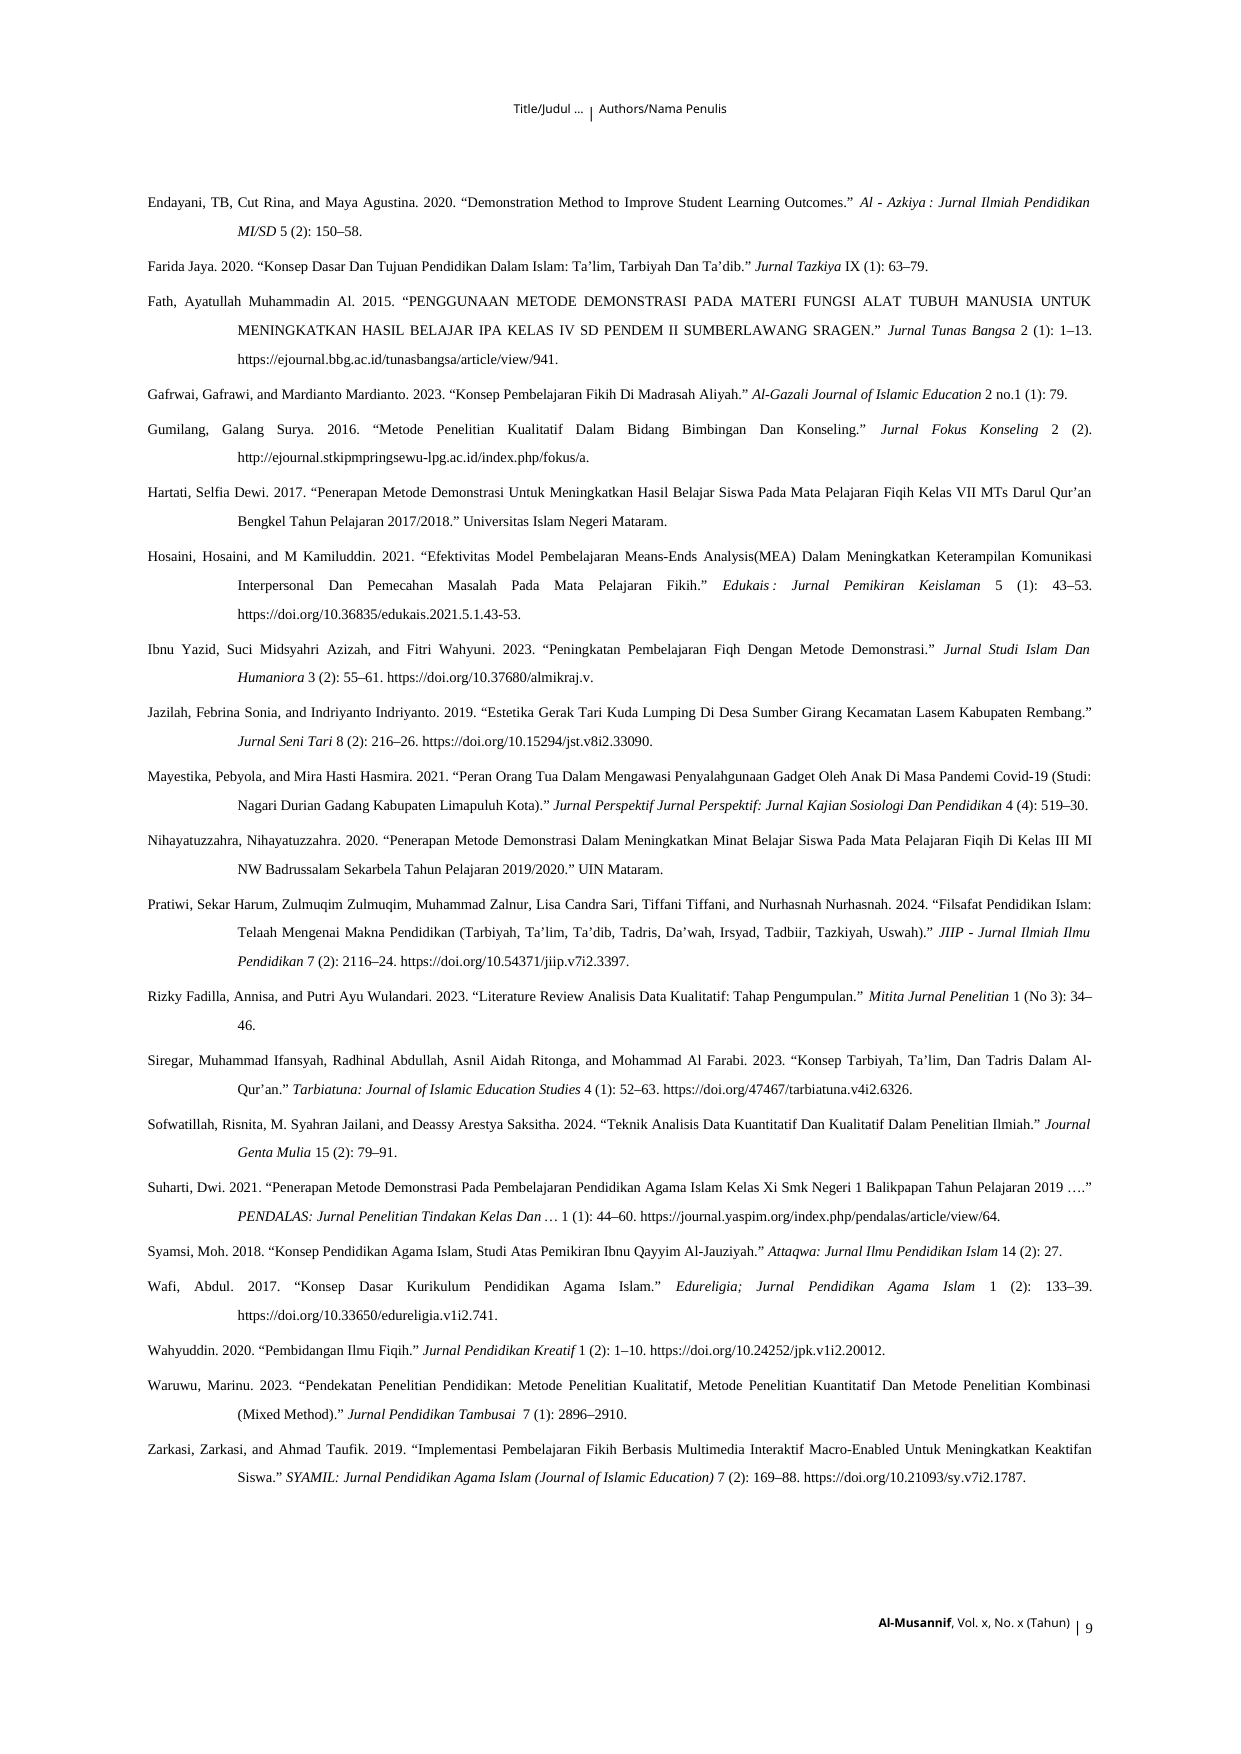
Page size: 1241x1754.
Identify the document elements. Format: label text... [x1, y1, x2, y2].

text Wafi, Abdul. 2017. “Konsep Dasar Kurikulum Pendidikan Agama Islam.” Edureligia; Jurnal Pendidikan Agama Islam 1 (2): 133–39. https://doi.org/10.33650/edureligia.v1i2.741. [147, 1266, 1092, 1323]
text Rizky Fadilla, Annisa, and Putri Ayu Wulandari. 2023. “Literature Review Analisis Data Kualitatif: Tahap Pengumpulan.” Mitita Jurnal Penelitian 1 (No 3): 34–46. [147, 976, 1092, 1033]
text Suharti, Dwi. 2021. “Penerapan Metode Demonstrasi Pada Pembelajaran Pendidikan Agama Islam Kelas Xi Smk Negeri 1 Balikpapan Tahun Pelajaran 2019 ….” PENDALAS: Jurnal Penelitian Tindakan Kelas Dan … 1 (1): 44–60. https://journal.yaspim.org/index.php/pendalas/article/view/64. [147, 1167, 1092, 1225]
text Endayani, TB, Cut Rina, and Maya Agustina. 2020. “Demonstration Method to Improve Student Learning Outcomes.” Al - Azkiya : Jurnal Ilmiah Pendidikan MI/SD 5 (2): 150–58. [147, 182, 1092, 240]
text Waruwu, Marinu. 2023. “Pendekatan Penelitian Pendidikan: Metode Penelitian Kualitatif, Metode Penelitian Kuantitatif Dan Metode Penelitian Kombinasi (Mixed Method).” Jurnal Pendidikan Tambusai 7 (1): 2896–2910. [147, 1365, 1092, 1422]
text Zarkasi, Zarkasi, and Ahmad Taufik. 2019. “Implementasi Pembelajaran Fikih Berbasis Multimedia Interaktif Macro-Enabled Untuk Meningkatkan Keaktifan Siswa.” SYAMIL: Jurnal Pendidikan Agama Islam (Journal of Islamic Education) 7 (2): 169–88. https://doi.org/10.21093/sy.v7i2.1787. [147, 1428, 1092, 1486]
text Hartati, Selfia Dewi. 2017. “Penerapan Metode Demonstrasi Untuk Meningkatkan Hasil Belajar Siswa Pada Mata Pelajaran Fiqih Kelas VII MTs Darul Qur’an Bengkel Tahun Pelajaran 2017/2018.” Universitas Islam Negeri Mataram. [147, 472, 1092, 530]
text Siregar, Muhammad Ifansyah, Radhinal Abdullah, Asnil Aidah Ritonga, and Mohammad Al Farabi. 2023. “Konsep Tarbiyah, Ta’lim, Dan Tadris Dalam Al-Qur’an.” Tarbiatuna: Journal of Islamic Education Studies 4 (1): 52–63. https://doi.org/47467/tarbiatuna.v4i2.6326. [147, 1040, 1092, 1097]
text Gumilang, Galang Surya. 2016. “Metode Penelitian Kualitatif Dalam Bidang Bimbingan Dan Konseling.” Jurnal Fokus Konseling 2 (2). http://ejournal.stkipmpringsewu-lpg.ac.id/index.php/fokus/a. [147, 408, 1092, 466]
text Wahyuddin. 2020. “Pembidangan Ilmu Fiqih.” Jurnal Pendidikan Kreatif 1 (2): 1–10. https://doi.org/10.24252/jpk.v1i2.20012. [147, 1330, 1092, 1358]
text Syamsi, Moh. 2018. “Konsep Pendidikan Agama Islam, Studi Atas Pemikiran Ibnu Qayyim Al-Jauziyah.” Attaqwa: Jurnal Ilmu Pendidikan Islam 14 (2): 27. [147, 1231, 1092, 1260]
text Sofwatillah, Risnita, M. Syahran Jailani, and Deassy Arestya Saksitha. 2024. “Teknik Analisis Data Kuantitatif Dan Kualitatif Dalam Penelitian Ilmiah.” Journal Genta Mulia 15 (2): 79–91. [147, 1103, 1092, 1161]
text Mayestika, Pebyola, and Mira Hasti Hasmira. 2021. “Peran Orang Tua Dalam Mengawasi Penyalahgunaan Gadget Oleh Anak Di Masa Pandemi Covid-19 (Studi: Nagari Durian Gadang Kabupaten Limapuluh Kota).” Jurnal Perspektif Jurnal Perspektif: Jurnal Kajian Sosiologi Dan Pendidikan 4 (4): 519–30. [147, 756, 1092, 813]
text Ibnu Yazid, Suci Midsyahri Azizah, and Fitri Wahyuni. 2023. “Peningkatan Pembelajaran Fiqh Dengan Metode Demonstrasi.” Jurnal Studi Islam Dan Humaniora 3 (2): 55–61. https://doi.org/10.37680/almikraj.v. [147, 628, 1092, 686]
text Fath, Ayatullah Muhammadin Al. 2015. “PENGGUNAAN METODE DEMONSTRASI PADA MATERI FUNGSI ALAT TUBUH MANUSIA UNTUK MENINGKATKAN HASIL BELAJAR IPA KELAS IV SD PENDEM II SUMBERLAWANG SRAGEN.” Jurnal Tunas Bangsa 2 (1): 1–13. https://ejournal.bbg.ac.id/tunasbangsa/article/view/941. [147, 281, 1092, 367]
text Pratiwi, Sekar Harum, Zulmuqim Zulmuqim, Muhammad Zalnur, Lisa Candra Sari, Tiffani Tiffani, and Nurhasnah Nurhasnah. 2024. “Filsafat Pendidikan Islam: Telaah Mengenai Makna Pendidikan (Tarbiyah, Ta’lim, Ta’dib, Tadris, Da’wah, Irsyad, Tadbiir, Tazkiyah, Uswah).” JIIP - Jurnal Ilmiah Ilmu Pendidikan 7 (2): 2116–24. https://doi.org/10.54371/jiip.v7i2.3397. [147, 883, 1092, 970]
text Farida Jaya. 2020. “Konsep Dasar Dan Tujuan Pendidikan Dalam Islam: Ta’lim, Tarbiyah Dan Ta’dib.” Jurnal Tazkiya IX (1): 63–79. [147, 246, 1092, 275]
text Nihayatuzzahra, Nihayatuzzahra. 2020. “Penerapan Metode Demonstrasi Dalam Meningkatkan Minat Belajar Siswa Pada Mata Pelajaran Fiqih Di Kelas III MI NW Badrussalam Sekarbela Tahun Pelajaran 2019/2020.” UIN Mataram. [147, 820, 1092, 877]
text Hosaini, Hosaini, and M Kamiluddin. 2021. “Efektivitas Model Pembelajaran Means-Ends Analysis(MEA) Dalam Meningkatkan Keterampilan Komunikasi Interpersonal Dan Pemecahan Masalah Pada Mata Pelajaran Fikih.” Edukais : Jurnal Pemikiran Keislaman 5 (1): 43–53. https://doi.org/10.36835/edukais.2021.5.1.43-53. [147, 536, 1092, 622]
text Jazilah, Febrina Sonia, and Indriyanto Indriyanto. 2019. “Estetika Gerak Tari Kuda Lumping Di Desa Sumber Girang Kecamatan Lasem Kabupaten Rembang.” Jurnal Seni Tari 8 (2): 216–26. https://doi.org/10.15294/jst.v8i2.33090. [147, 692, 1092, 750]
text Gafrwai, Gafrawi, and Mardianto Mardianto. 2023. “Konsep Pembelajaran Fikih Di Madrasah Aliyah.” Al-Gazali Journal of Islamic Education 2 no.1 (1): 79. [147, 373, 1092, 402]
